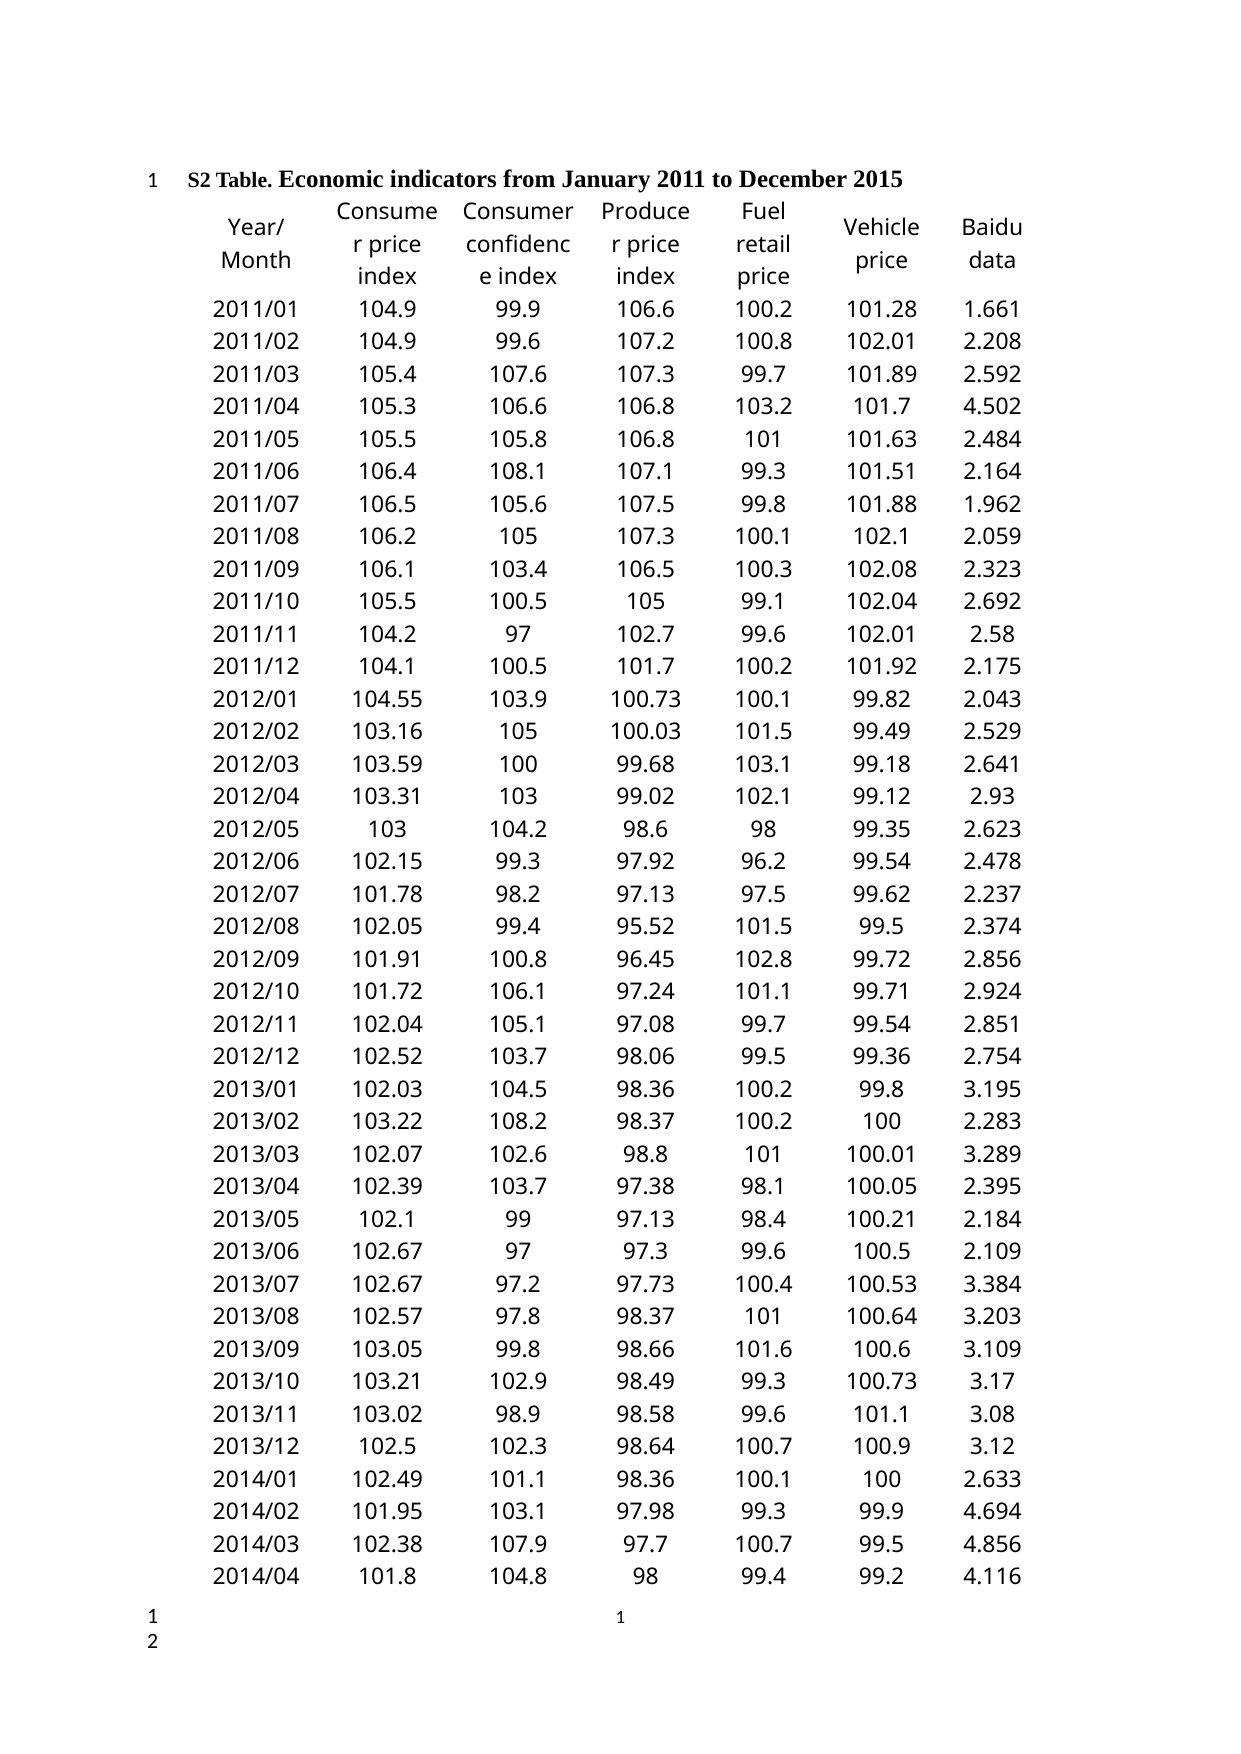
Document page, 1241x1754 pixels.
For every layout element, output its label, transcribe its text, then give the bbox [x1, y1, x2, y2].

table_cell 101.91 [325, 942, 449, 974]
table_cell 4.694 [941, 1495, 1044, 1527]
table_cell 99.4 [704, 1560, 822, 1592]
table_cell 105.5 [325, 422, 449, 454]
table_cell 103.9 [450, 682, 586, 714]
table_cell 2011/01 [188, 292, 324, 324]
table_cell 105.1 [450, 1007, 586, 1039]
table_cell 101.6 [704, 1332, 822, 1364]
table_cell 104.9 [325, 325, 449, 357]
table_cell 97 [450, 617, 586, 649]
table_cell 2013/04 [188, 1170, 324, 1202]
table_cell 106.6 [450, 390, 586, 422]
table_cell 3.195 [941, 1072, 1044, 1104]
table_cell 97.5 [704, 877, 822, 909]
table_cell 104.55 [325, 682, 449, 714]
table_cell 2.692 [941, 585, 1044, 617]
table_cell 103.02 [325, 1397, 449, 1429]
table_cell 3.384 [941, 1267, 1044, 1299]
table_cell 103.16 [325, 715, 449, 747]
table_cell 102.52 [325, 1040, 449, 1072]
table_cell 4.502 [941, 390, 1044, 422]
table_header Producer price index [586, 195, 704, 292]
table_cell 2.93 [941, 780, 1044, 812]
table_cell 97.38 [586, 1170, 704, 1202]
table_cell 99.6 [450, 325, 586, 357]
table_cell 101.1 [823, 1397, 941, 1429]
table_cell 2011/05 [188, 422, 324, 454]
table_cell 2.633 [941, 1462, 1044, 1494]
table_cell 105 [586, 585, 704, 617]
table_cell 99.54 [823, 845, 941, 877]
table_cell 106.5 [586, 552, 704, 584]
table_cell 99.5 [704, 1040, 822, 1072]
table_cell 101.7 [586, 650, 704, 682]
table_cell 2.109 [941, 1235, 1044, 1267]
table_cell 106.6 [586, 292, 704, 324]
table_cell 102.05 [325, 910, 449, 942]
table_cell 99.12 [823, 780, 941, 812]
table_cell 101.8 [325, 1560, 449, 1592]
table_cell 103.21 [325, 1365, 449, 1397]
table_cell 2.208 [941, 325, 1044, 357]
table_cell 99.8 [450, 1332, 586, 1364]
table_cell 106.2 [325, 520, 449, 552]
table_cell 99.02 [586, 780, 704, 812]
table_cell 103.05 [325, 1332, 449, 1364]
table_cell 100.53 [823, 1267, 941, 1299]
table_cell 2012/06 [188, 845, 324, 877]
table_cell 2013/11 [188, 1397, 324, 1429]
table_cell 2011/02 [188, 325, 324, 357]
table_cell 2012/12 [188, 1040, 324, 1072]
table_cell 103.31 [325, 780, 449, 812]
table_cell 99.7 [704, 1007, 822, 1039]
table_cell 2.043 [941, 682, 1044, 714]
table_cell 2.529 [941, 715, 1044, 747]
table_cell 102.7 [586, 617, 704, 649]
table_cell 99.9 [823, 1495, 941, 1527]
table_cell 97.7 [586, 1527, 704, 1559]
table_cell 1.661 [941, 292, 1044, 324]
table_cell 102.9 [450, 1365, 586, 1397]
table_cell 103 [450, 780, 586, 812]
table_cell 96.45 [586, 942, 704, 974]
table_cell 105.6 [450, 487, 586, 519]
table_cell 97.73 [586, 1267, 704, 1299]
table_cell 4.116 [941, 1560, 1044, 1592]
table_cell 98.64 [586, 1430, 704, 1462]
table_cell 99.6 [704, 1235, 822, 1267]
table_cell 106.1 [450, 975, 586, 1007]
table_cell 101.88 [823, 487, 941, 519]
table_header Consumer confidence index [450, 195, 586, 292]
table_cell 100.64 [823, 1300, 941, 1332]
table_cell 2013/03 [188, 1137, 324, 1169]
table_cell 2012/02 [188, 715, 324, 747]
table_cell 106.5 [325, 487, 449, 519]
table_cell 2012/11 [188, 1007, 324, 1039]
table_cell 100.1 [704, 1462, 822, 1494]
table_cell 99.3 [704, 1495, 822, 1527]
table_cell 2011/04 [188, 390, 324, 422]
table_cell 100.1 [704, 520, 822, 552]
table_cell 102.04 [325, 1007, 449, 1039]
table_cell 103.1 [450, 1495, 586, 1527]
table_cell 98.66 [586, 1332, 704, 1364]
table_cell 102.03 [325, 1072, 449, 1104]
table_cell 100.01 [823, 1137, 941, 1169]
table_cell 104.1 [325, 650, 449, 682]
table_cell 108.1 [450, 455, 586, 487]
table_cell 97.3 [586, 1235, 704, 1267]
table_cell 106.4 [325, 455, 449, 487]
table_cell 100.7 [704, 1430, 822, 1462]
table_cell 99.3 [704, 1365, 822, 1397]
table_cell 2012/10 [188, 975, 324, 1007]
table_cell 98.8 [586, 1137, 704, 1169]
table_cell 98.36 [586, 1072, 704, 1104]
table_cell 2013/02 [188, 1105, 324, 1137]
table_cell 100.8 [704, 325, 822, 357]
table_cell 103.2 [704, 390, 822, 422]
table_cell 101.72 [325, 975, 449, 1007]
table_cell 2012/09 [188, 942, 324, 974]
table_cell 97.8 [450, 1300, 586, 1332]
table_cell 2.484 [941, 422, 1044, 454]
table_cell 2012/04 [188, 780, 324, 812]
table_cell 100.9 [823, 1430, 941, 1462]
table_cell 3.08 [941, 1397, 1044, 1429]
table_cell 99.8 [704, 487, 822, 519]
table_cell 2011/06 [188, 455, 324, 487]
table_cell 101.5 [704, 910, 822, 942]
table_cell 2011/11 [188, 617, 324, 649]
table_cell 4.856 [941, 1527, 1044, 1559]
table_cell 2.478 [941, 845, 1044, 877]
table_cell 102.01 [823, 325, 941, 357]
table_cell 101.63 [823, 422, 941, 454]
table_cell 97.98 [586, 1495, 704, 1527]
table_cell 99.49 [823, 715, 941, 747]
table_cell 2.175 [941, 650, 1044, 682]
table_header Baidu data [941, 195, 1044, 292]
table_cell 102.8 [704, 942, 822, 974]
table_cell 2.237 [941, 877, 1044, 909]
table_cell 101 [704, 1137, 822, 1169]
table_cell 101.78 [325, 877, 449, 909]
table_cell 105.5 [325, 585, 449, 617]
table_cell 101.1 [704, 975, 822, 1007]
table_cell 99.2 [823, 1560, 941, 1592]
table_cell 98.06 [586, 1040, 704, 1072]
table_cell 101 [704, 422, 822, 454]
table_cell 100.3 [704, 552, 822, 584]
table_cell 2011/07 [188, 487, 324, 519]
table_cell 100.6 [823, 1332, 941, 1364]
table_cell 98 [586, 1560, 704, 1592]
table_cell 99.6 [704, 1397, 822, 1429]
table_cell 100.4 [704, 1267, 822, 1299]
table_cell 100.5 [450, 650, 586, 682]
table_cell 98.2 [450, 877, 586, 909]
table_cell 101.89 [823, 357, 941, 389]
table_cell 102.39 [325, 1170, 449, 1202]
table_cell 100.03 [586, 715, 704, 747]
table_cell 104.2 [450, 812, 586, 844]
table_cell 105.4 [325, 357, 449, 389]
table_cell 2014/01 [188, 1462, 324, 1494]
table_cell 2013/07 [188, 1267, 324, 1299]
table_cell 98.4 [704, 1202, 822, 1234]
table_cell 107.1 [586, 455, 704, 487]
table_cell 102.15 [325, 845, 449, 877]
table_cell 99.62 [823, 877, 941, 909]
table_cell 100.21 [823, 1202, 941, 1234]
table_cell 97.13 [586, 877, 704, 909]
table_cell 100.2 [704, 1105, 822, 1137]
table_cell 2012/08 [188, 910, 324, 942]
table_cell 2013/10 [188, 1365, 324, 1397]
table_cell 107.6 [450, 357, 586, 389]
table_cell 2013/09 [188, 1332, 324, 1364]
table_cell 102.57 [325, 1300, 449, 1332]
table_cell 99.72 [823, 942, 941, 974]
table_cell 99.1 [704, 585, 822, 617]
table_cell 98 [704, 812, 822, 844]
table_cell 102.04 [823, 585, 941, 617]
table_cell 99.71 [823, 975, 941, 1007]
table_cell 105 [450, 715, 586, 747]
table_header Year/Month [188, 195, 324, 292]
table_cell 2013/08 [188, 1300, 324, 1332]
table_cell 103.1 [704, 747, 822, 779]
table_cell 2.395 [941, 1170, 1044, 1202]
table_cell 107.9 [450, 1527, 586, 1559]
table_cell 2012/07 [188, 877, 324, 909]
table_cell 99.7 [704, 357, 822, 389]
table_header Consumer price index [325, 195, 449, 292]
table_cell 2011/10 [188, 585, 324, 617]
table_cell 97.92 [586, 845, 704, 877]
table_cell 2011/12 [188, 650, 324, 682]
table_cell 2.623 [941, 812, 1044, 844]
table_cell 102.01 [823, 617, 941, 649]
table_cell 103.22 [325, 1105, 449, 1137]
table_cell 100.2 [704, 1072, 822, 1104]
table_cell 100.05 [823, 1170, 941, 1202]
table_cell 98.37 [586, 1105, 704, 1137]
table_cell 2.592 [941, 357, 1044, 389]
table_cell 2011/08 [188, 520, 324, 552]
table_cell 1.962 [941, 487, 1044, 519]
table_cell 99.35 [823, 812, 941, 844]
table_cell 97.08 [586, 1007, 704, 1039]
table_cell 100.5 [450, 585, 586, 617]
table_cell 102.1 [704, 780, 822, 812]
table_cell 104.2 [325, 617, 449, 649]
table_cell 99.68 [586, 747, 704, 779]
table_cell 101.5 [704, 715, 822, 747]
table_cell 2014/03 [188, 1527, 324, 1559]
table_cell 104.9 [325, 292, 449, 324]
table_cell 2013/12 [188, 1430, 324, 1462]
table_cell 102.1 [823, 520, 941, 552]
table_cell 102.07 [325, 1137, 449, 1169]
table_cell 103.7 [450, 1170, 586, 1202]
table_cell 102.6 [450, 1137, 586, 1169]
table_header Vehicle price [823, 195, 941, 292]
table_cell 2012/03 [188, 747, 324, 779]
table_cell 98.58 [586, 1397, 704, 1429]
table_cell 3.289 [941, 1137, 1044, 1169]
table_cell 100 [823, 1462, 941, 1494]
table_cell 102.1 [325, 1202, 449, 1234]
table_cell 108.2 [450, 1105, 586, 1137]
table_cell 99 [450, 1202, 586, 1234]
table_cell 100.1 [704, 682, 822, 714]
table_cell 107.3 [586, 520, 704, 552]
table_cell 2.283 [941, 1105, 1044, 1137]
table_cell 2.924 [941, 975, 1044, 1007]
table_cell 101.1 [450, 1462, 586, 1494]
table_cell 98.36 [586, 1462, 704, 1494]
table_cell 100 [823, 1105, 941, 1137]
table_cell 102.3 [450, 1430, 586, 1462]
table_cell 104.5 [450, 1072, 586, 1104]
table_cell 101.95 [325, 1495, 449, 1527]
table_cell 102.67 [325, 1267, 449, 1299]
table_cell 100.73 [823, 1365, 941, 1397]
table_cell 96.2 [704, 845, 822, 877]
table_cell 2.184 [941, 1202, 1044, 1234]
table_cell 100.8 [450, 942, 586, 974]
table_cell 103 [325, 812, 449, 844]
table_cell 95.52 [586, 910, 704, 942]
table_cell 102.49 [325, 1462, 449, 1494]
table_cell 101.7 [823, 390, 941, 422]
table_cell 2.374 [941, 910, 1044, 942]
table_cell 99.3 [450, 845, 586, 877]
table_cell 102.08 [823, 552, 941, 584]
table_cell 3.17 [941, 1365, 1044, 1397]
table_cell 100 [450, 747, 586, 779]
table_cell 99.5 [823, 1527, 941, 1559]
table_cell 101.51 [823, 455, 941, 487]
table_cell 107.3 [586, 357, 704, 389]
table_cell 3.12 [941, 1430, 1044, 1462]
table_cell 2013/05 [188, 1202, 324, 1234]
table_cell 97 [450, 1235, 586, 1267]
table_cell 97.13 [586, 1202, 704, 1234]
table_cell 100.73 [586, 682, 704, 714]
table_cell 2.58 [941, 617, 1044, 649]
table_cell 104.8 [450, 1560, 586, 1592]
table_cell 107.5 [586, 487, 704, 519]
table_cell 101 [704, 1300, 822, 1332]
table_cell 99.5 [823, 910, 941, 942]
table_cell 106.8 [586, 390, 704, 422]
table_cell 2.323 [941, 552, 1044, 584]
table_cell 99.6 [704, 617, 822, 649]
table_cell 106.8 [586, 422, 704, 454]
table_cell 98.49 [586, 1365, 704, 1397]
table_cell 99.18 [823, 747, 941, 779]
table_cell 98.1 [704, 1170, 822, 1202]
table_cell 3.109 [941, 1332, 1044, 1364]
table_cell 98.37 [586, 1300, 704, 1332]
table_cell 100.5 [823, 1235, 941, 1267]
table_cell 102.38 [325, 1527, 449, 1559]
table_cell 102.67 [325, 1235, 449, 1267]
table_cell 2011/03 [188, 357, 324, 389]
table_cell 103.7 [450, 1040, 586, 1072]
table_cell 99.36 [823, 1040, 941, 1072]
table_cell 102.5 [325, 1430, 449, 1462]
table_cell 2014/04 [188, 1560, 324, 1592]
table_cell 107.2 [586, 325, 704, 357]
table_cell 2.641 [941, 747, 1044, 779]
table_cell 106.1 [325, 552, 449, 584]
table_cell 105 [450, 520, 586, 552]
table_cell 103.59 [325, 747, 449, 779]
table_cell 103.4 [450, 552, 586, 584]
table_cell 100.2 [704, 650, 822, 682]
table_cell 2.754 [941, 1040, 1044, 1072]
table_cell 98.9 [450, 1397, 586, 1429]
table_cell 98.6 [586, 812, 704, 844]
table_cell 99.82 [823, 682, 941, 714]
table_cell 99.54 [823, 1007, 941, 1039]
table_cell 100.7 [704, 1527, 822, 1559]
table_cell 2012/01 [188, 682, 324, 714]
table_cell 99.8 [823, 1072, 941, 1104]
table_cell 2012/05 [188, 812, 324, 844]
table_cell 101.28 [823, 292, 941, 324]
table_cell 2.856 [941, 942, 1044, 974]
table_header Fuel retail price [704, 195, 822, 292]
table_cell 2011/09 [188, 552, 324, 584]
table_cell 100.2 [704, 292, 822, 324]
table_cell 97.24 [586, 975, 704, 1007]
table_cell 105.3 [325, 390, 449, 422]
table_cell 3.203 [941, 1300, 1044, 1332]
table_cell 2.851 [941, 1007, 1044, 1039]
table_cell 105.8 [450, 422, 586, 454]
table_cell 99.4 [450, 910, 586, 942]
table_cell 101.92 [823, 650, 941, 682]
table_cell 2.164 [941, 455, 1044, 487]
table_cell 99.9 [450, 292, 586, 324]
table_cell 2013/06 [188, 1235, 324, 1267]
table_cell 2.059 [941, 520, 1044, 552]
table_cell 2014/02 [188, 1495, 324, 1527]
table_cell 99.3 [704, 455, 822, 487]
table_cell 97.2 [450, 1267, 586, 1299]
text S2 Table. Economic indicators from January 2011 to December 2015 [187, 162, 1053, 194]
table_cell 2013/01 [188, 1072, 324, 1104]
